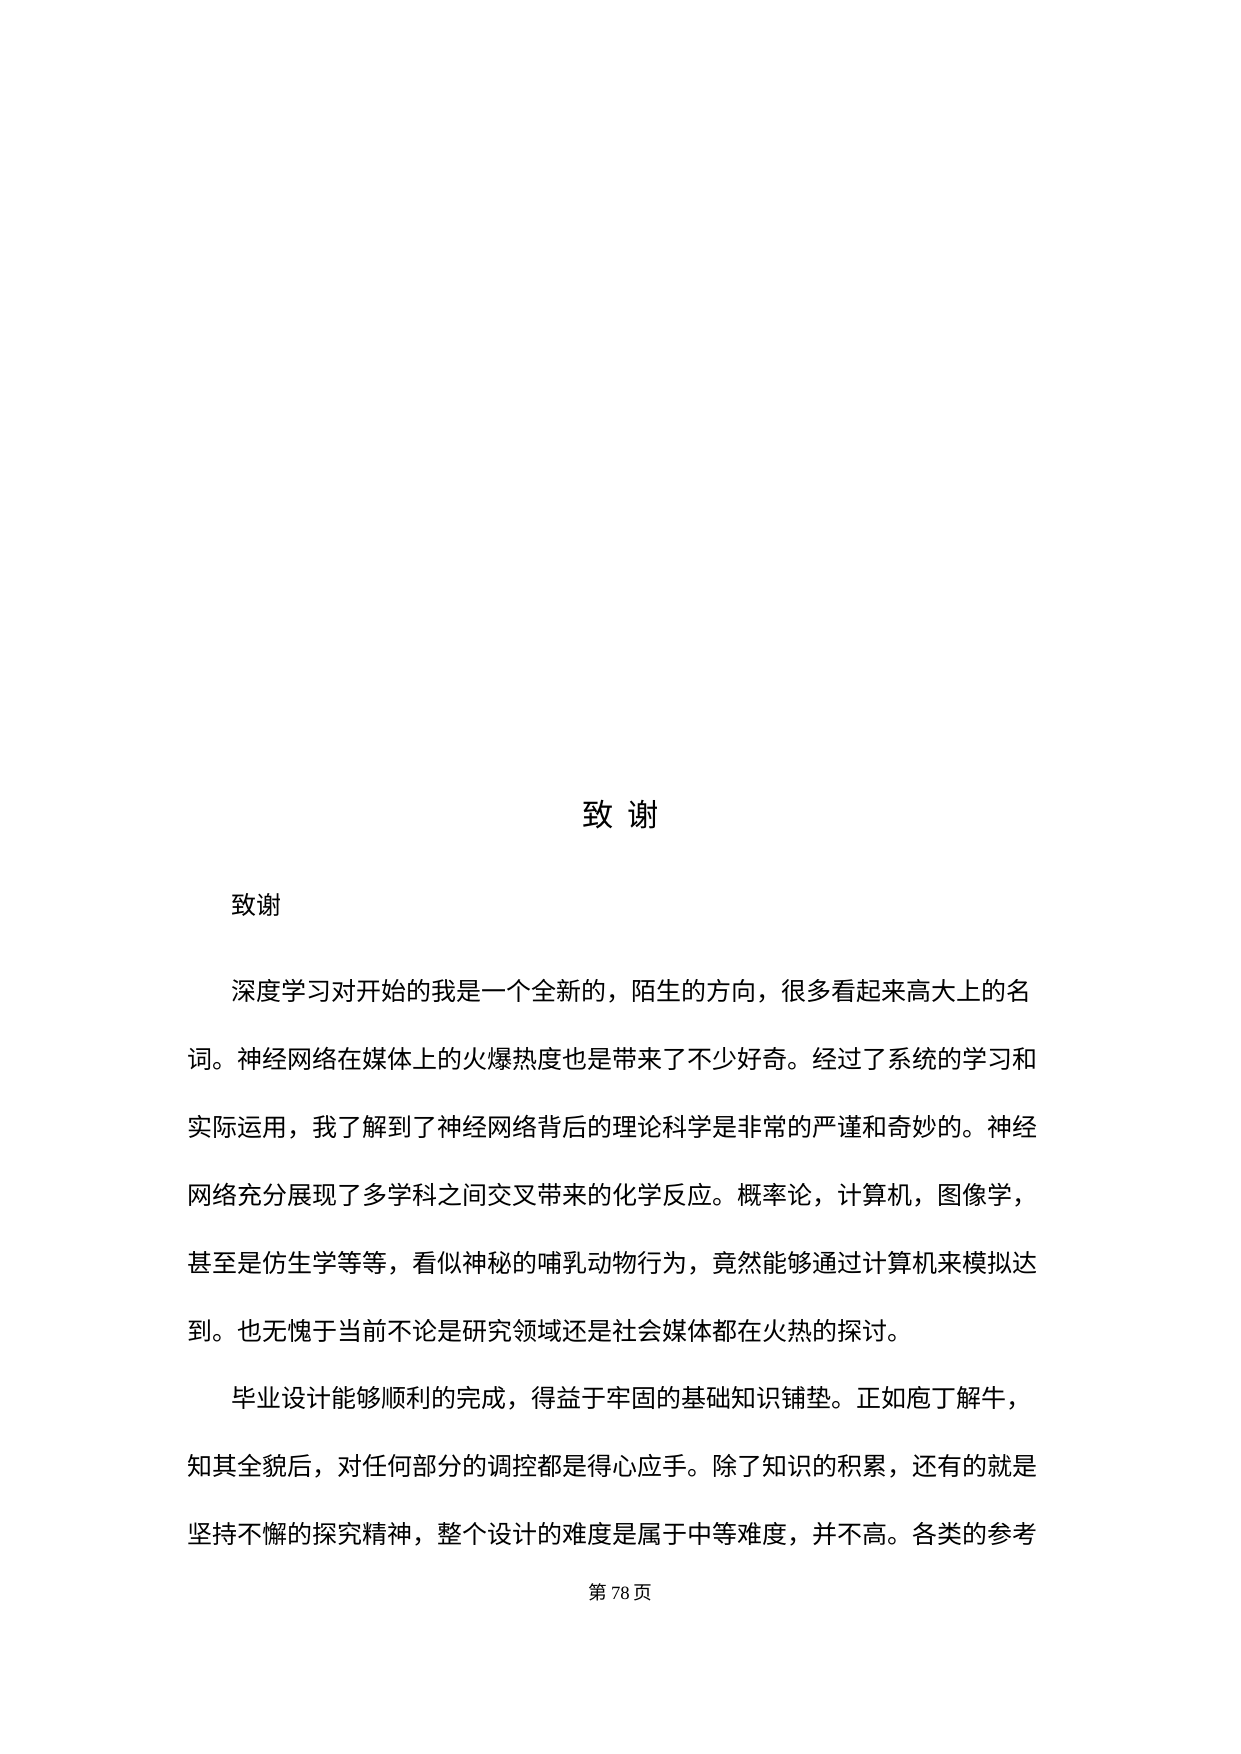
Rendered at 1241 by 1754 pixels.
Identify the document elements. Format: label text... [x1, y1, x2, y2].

text 致 谢 [187, 779, 1053, 847]
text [187, 1363, 1053, 1567]
text 深度学习对开始的我是一个全新的，陌生的方向，很多看起来高大上的名词。神经网络在媒体上的火爆热度也是带来了不少好奇。经过了系统的学习和实际运用，我了解到了神经网络背后的理论科学是非常的严谨和奇妙的。神经网络充分展现了多学科之间交叉带来的化学反应。概率论，计算机，图像学，甚至是仿生学等等，看似神秘的哺乳动物行为，竟然能够通过计算机来模拟达到。也无愧于当前不论是研究领域还是社会媒体都在火热的探讨。 [187, 956, 1053, 1363]
text 致谢 [187, 869, 1053, 937]
